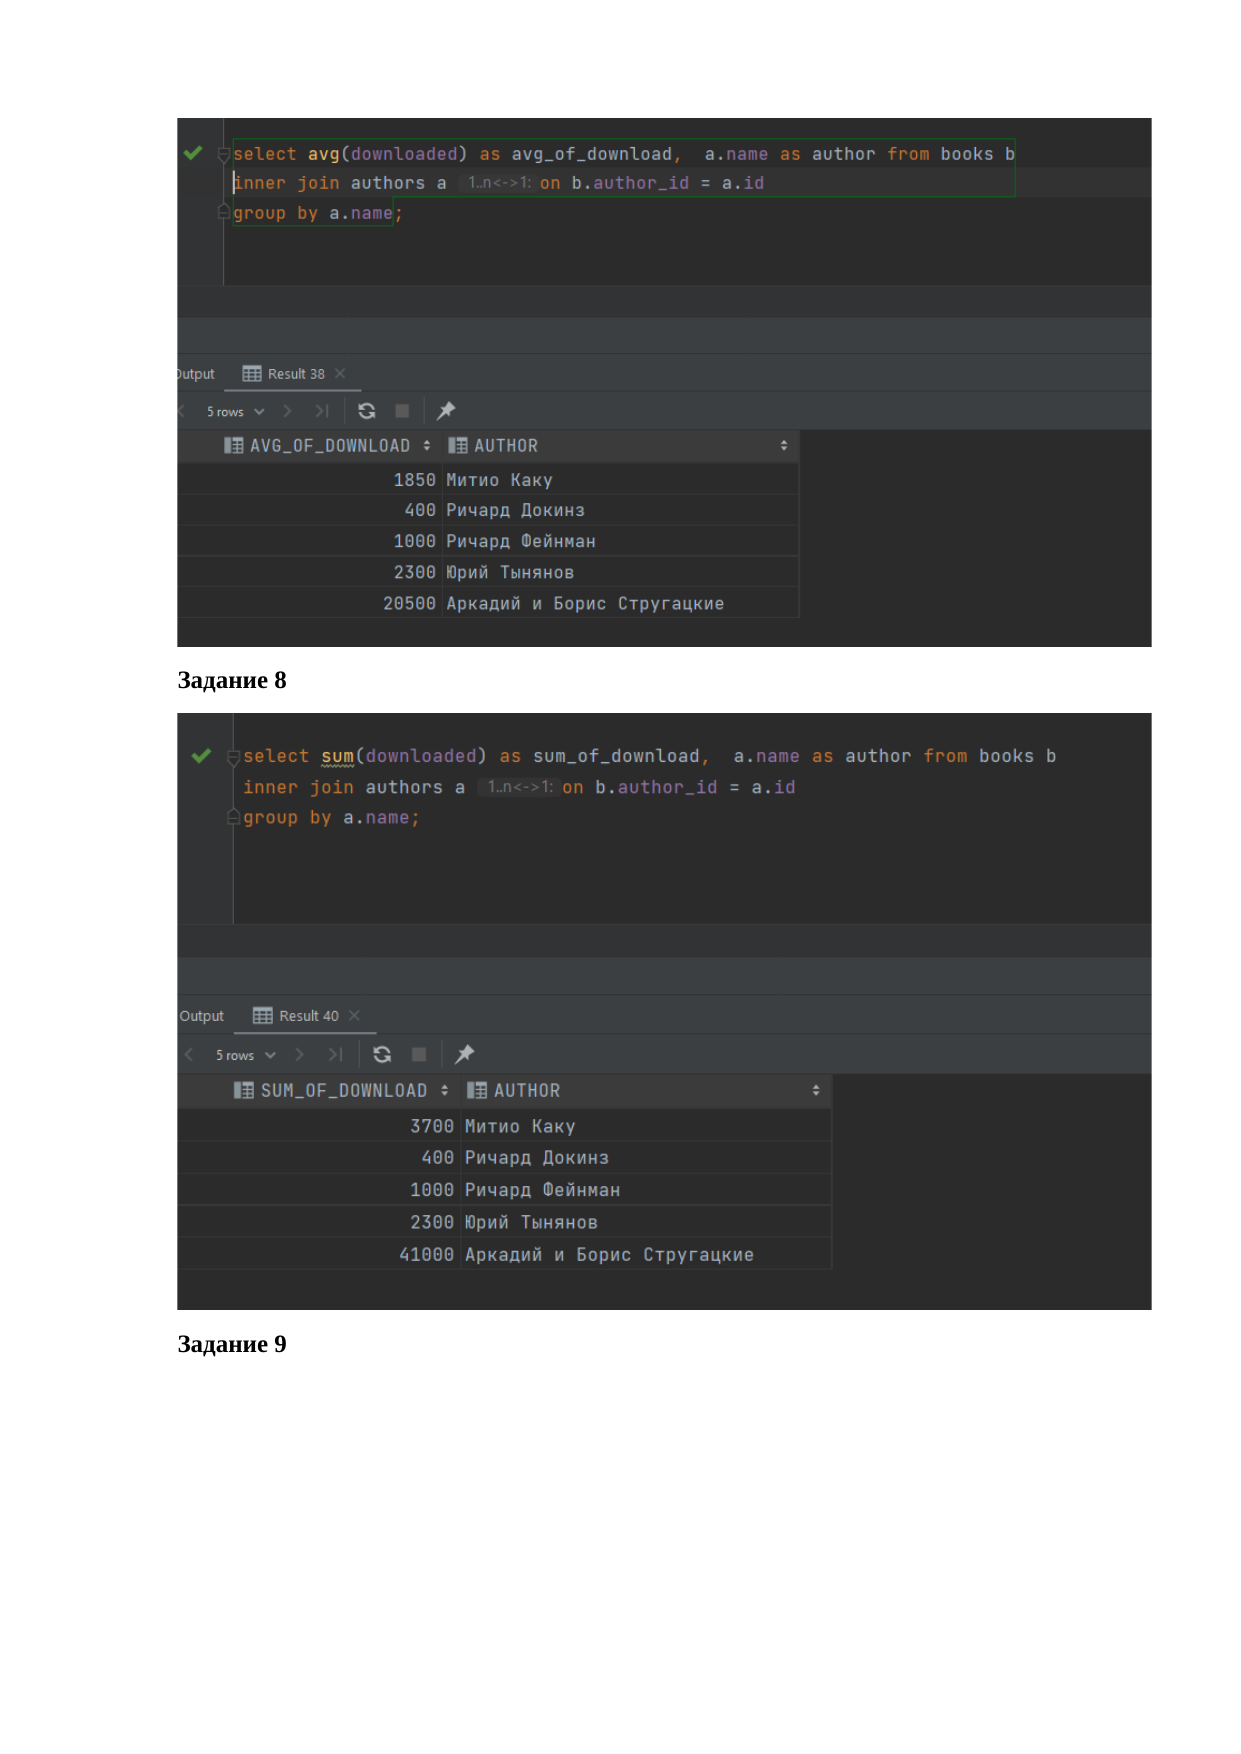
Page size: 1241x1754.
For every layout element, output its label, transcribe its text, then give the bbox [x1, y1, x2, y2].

picture [177, 118, 1152, 647]
picture [177, 713, 1152, 1310]
text Задание 8 [177, 666, 1152, 694]
text Задание 9 [177, 1329, 1152, 1357]
